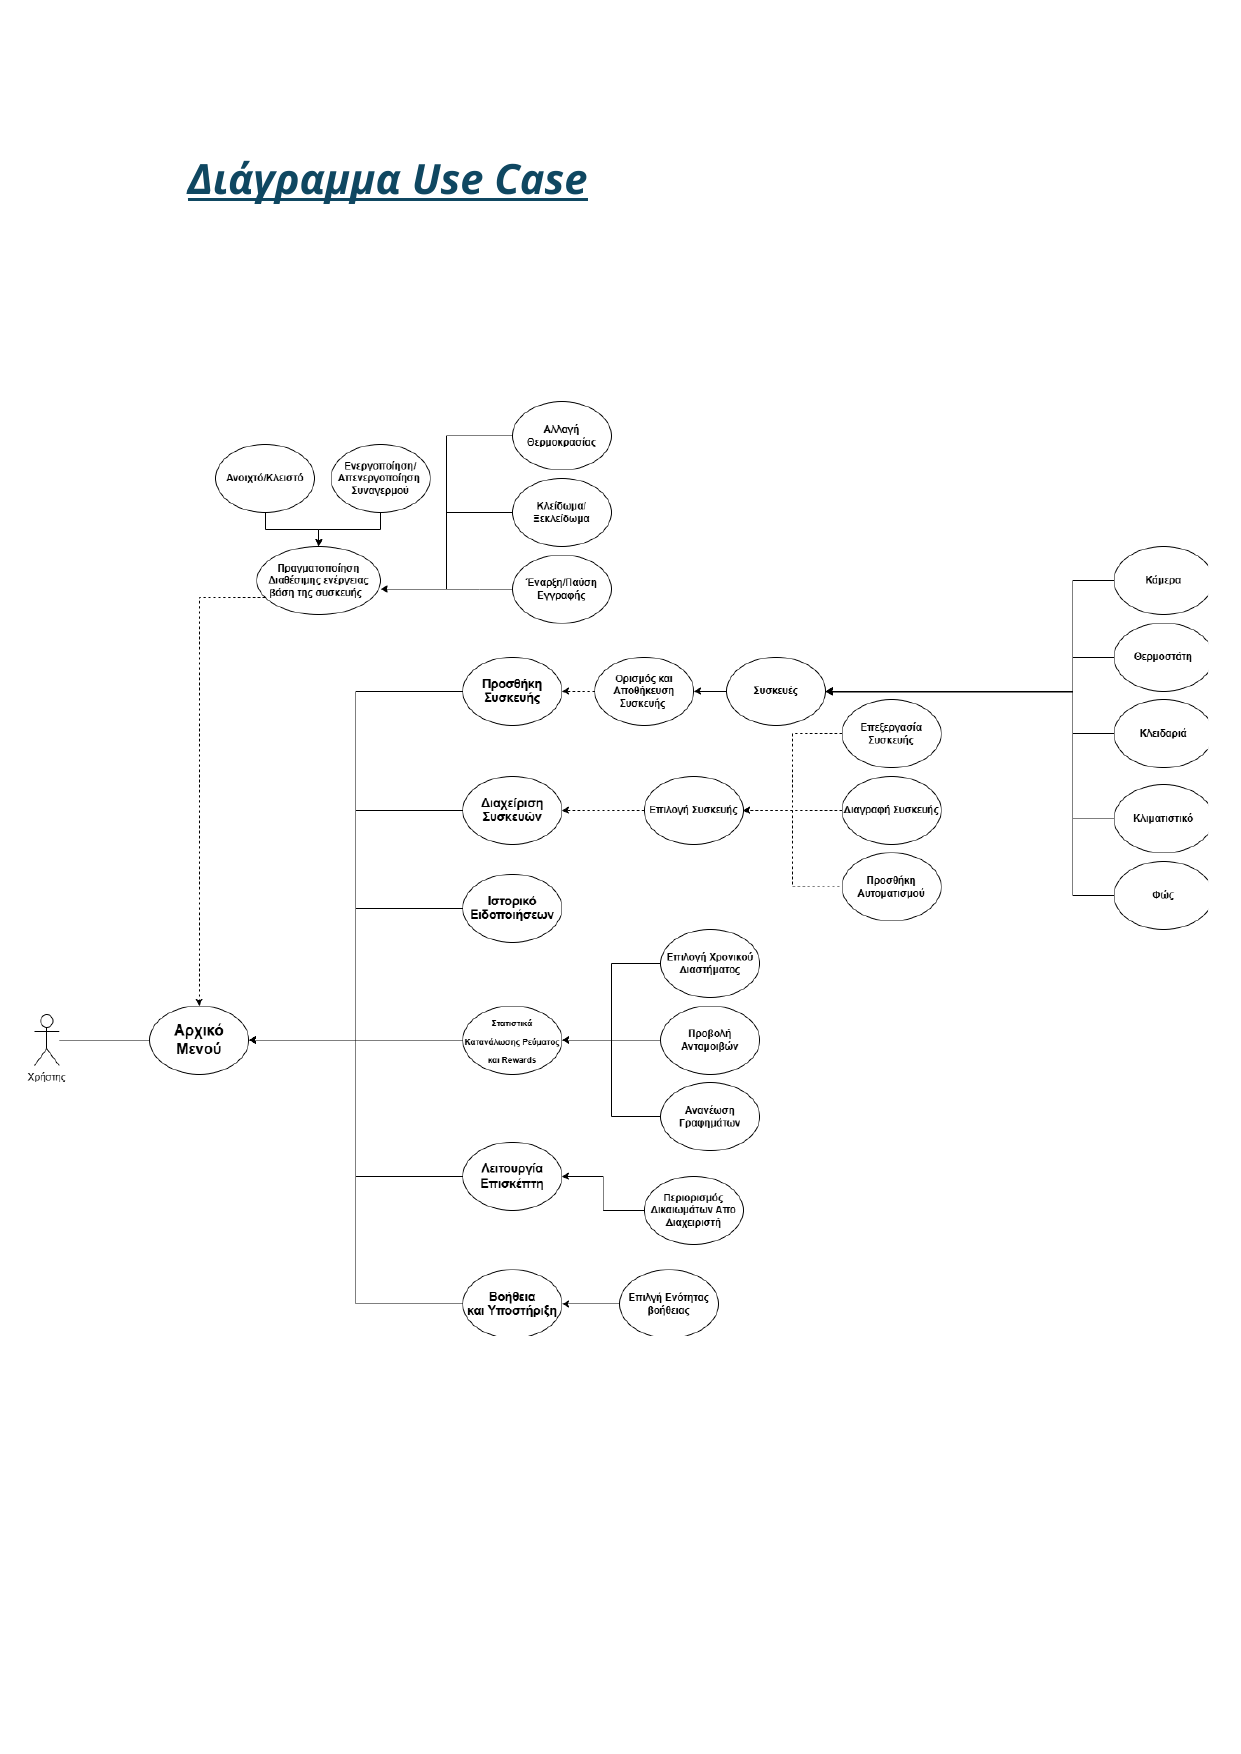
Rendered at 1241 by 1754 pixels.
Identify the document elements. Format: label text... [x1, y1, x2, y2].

picture [27, 401, 1209, 1335]
subtitle Διάγραμμα Use Case [187, 150, 1053, 207]
